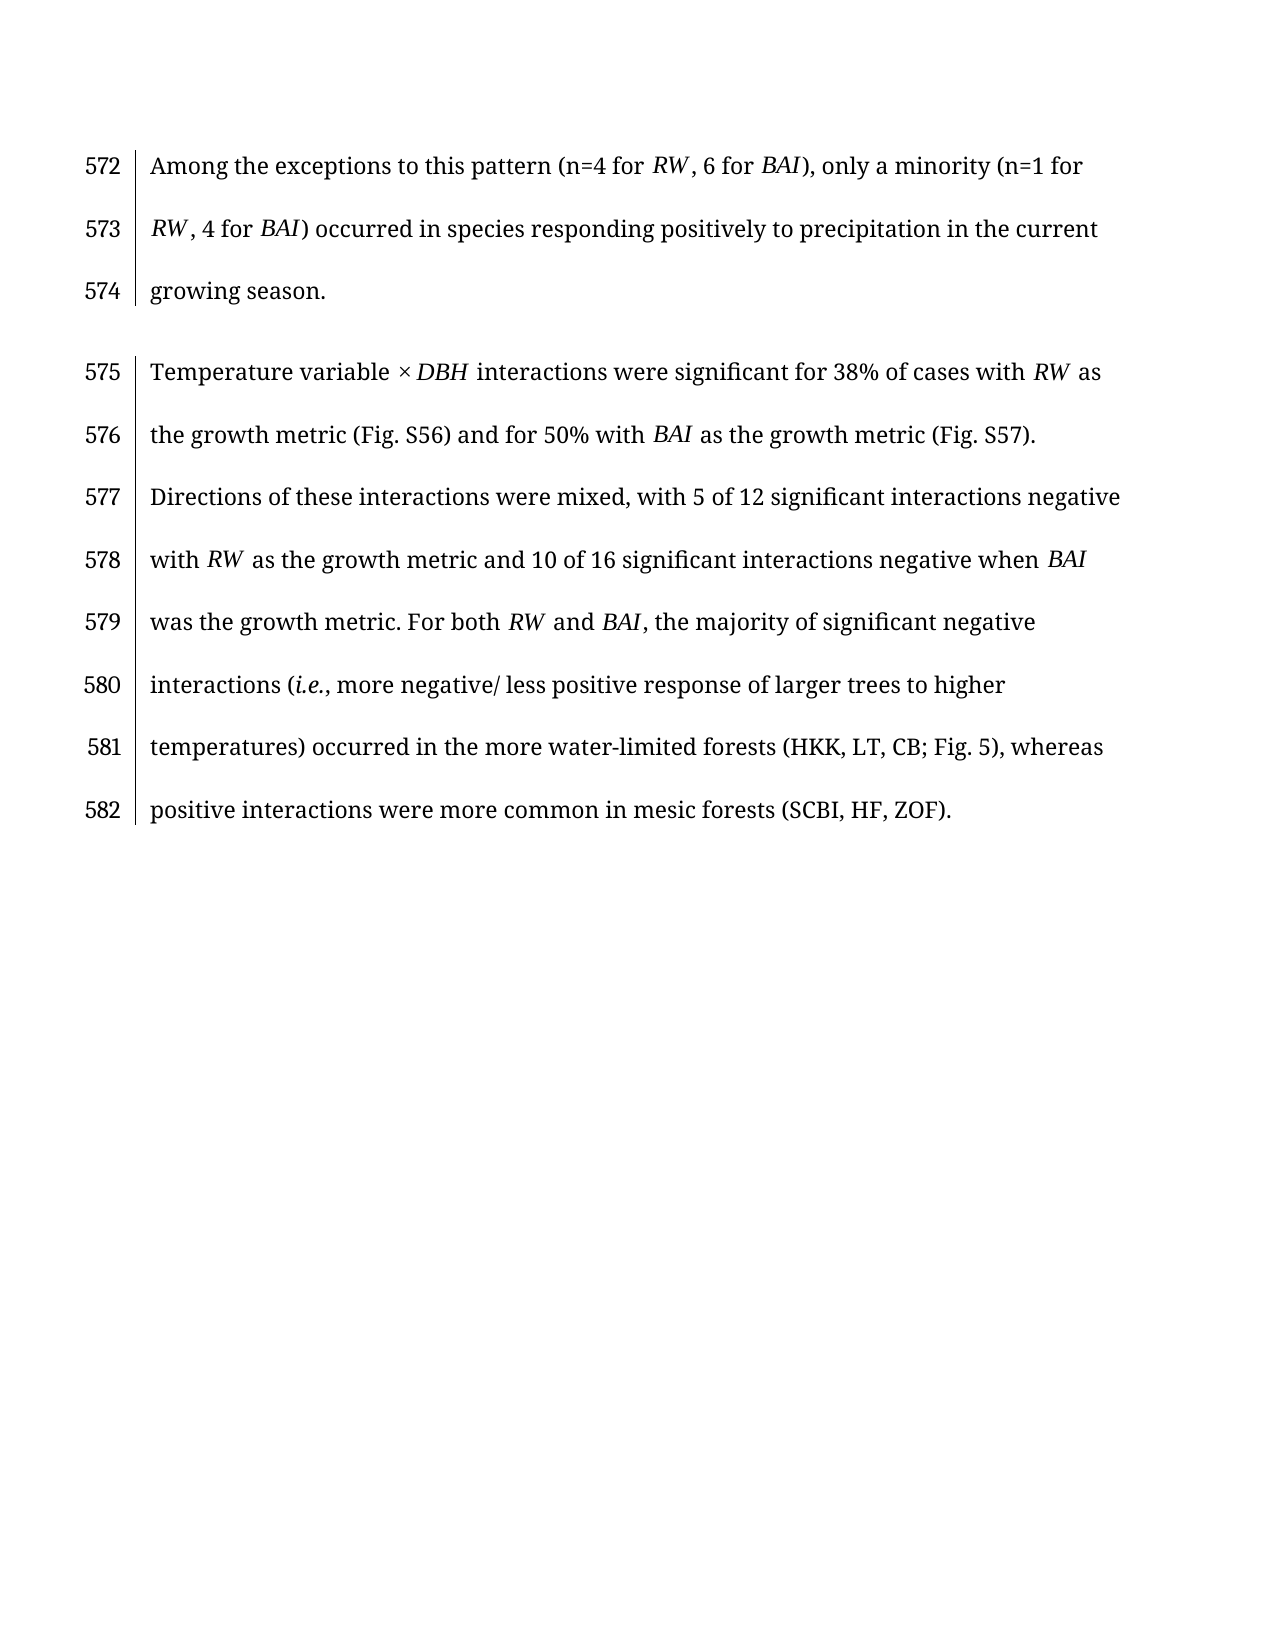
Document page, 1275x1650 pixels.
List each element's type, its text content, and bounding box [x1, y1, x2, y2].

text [150, 150, 1125, 306]
text Temperature variable interactions were significant for 38% of cases with as the growth metric (Fig. S56) and for 50% with as the growth metric (Fig. S57). Directions of these interactions were mixed, with 5 of 12 significant interactions negative with as the growth metric and 10 of 16 significant interactions negative when was the growth metric. For both and , the majority of significant negative interactions (i.e., more negative/ less positive response of larger trees to higher temperatures) occurred in the more water-limited forests (HKK, LT, CB; Fig. 5), whereas positive interactions were more common in mesic forests (SCBI, HF, ZOF). [150, 356, 1125, 825]
